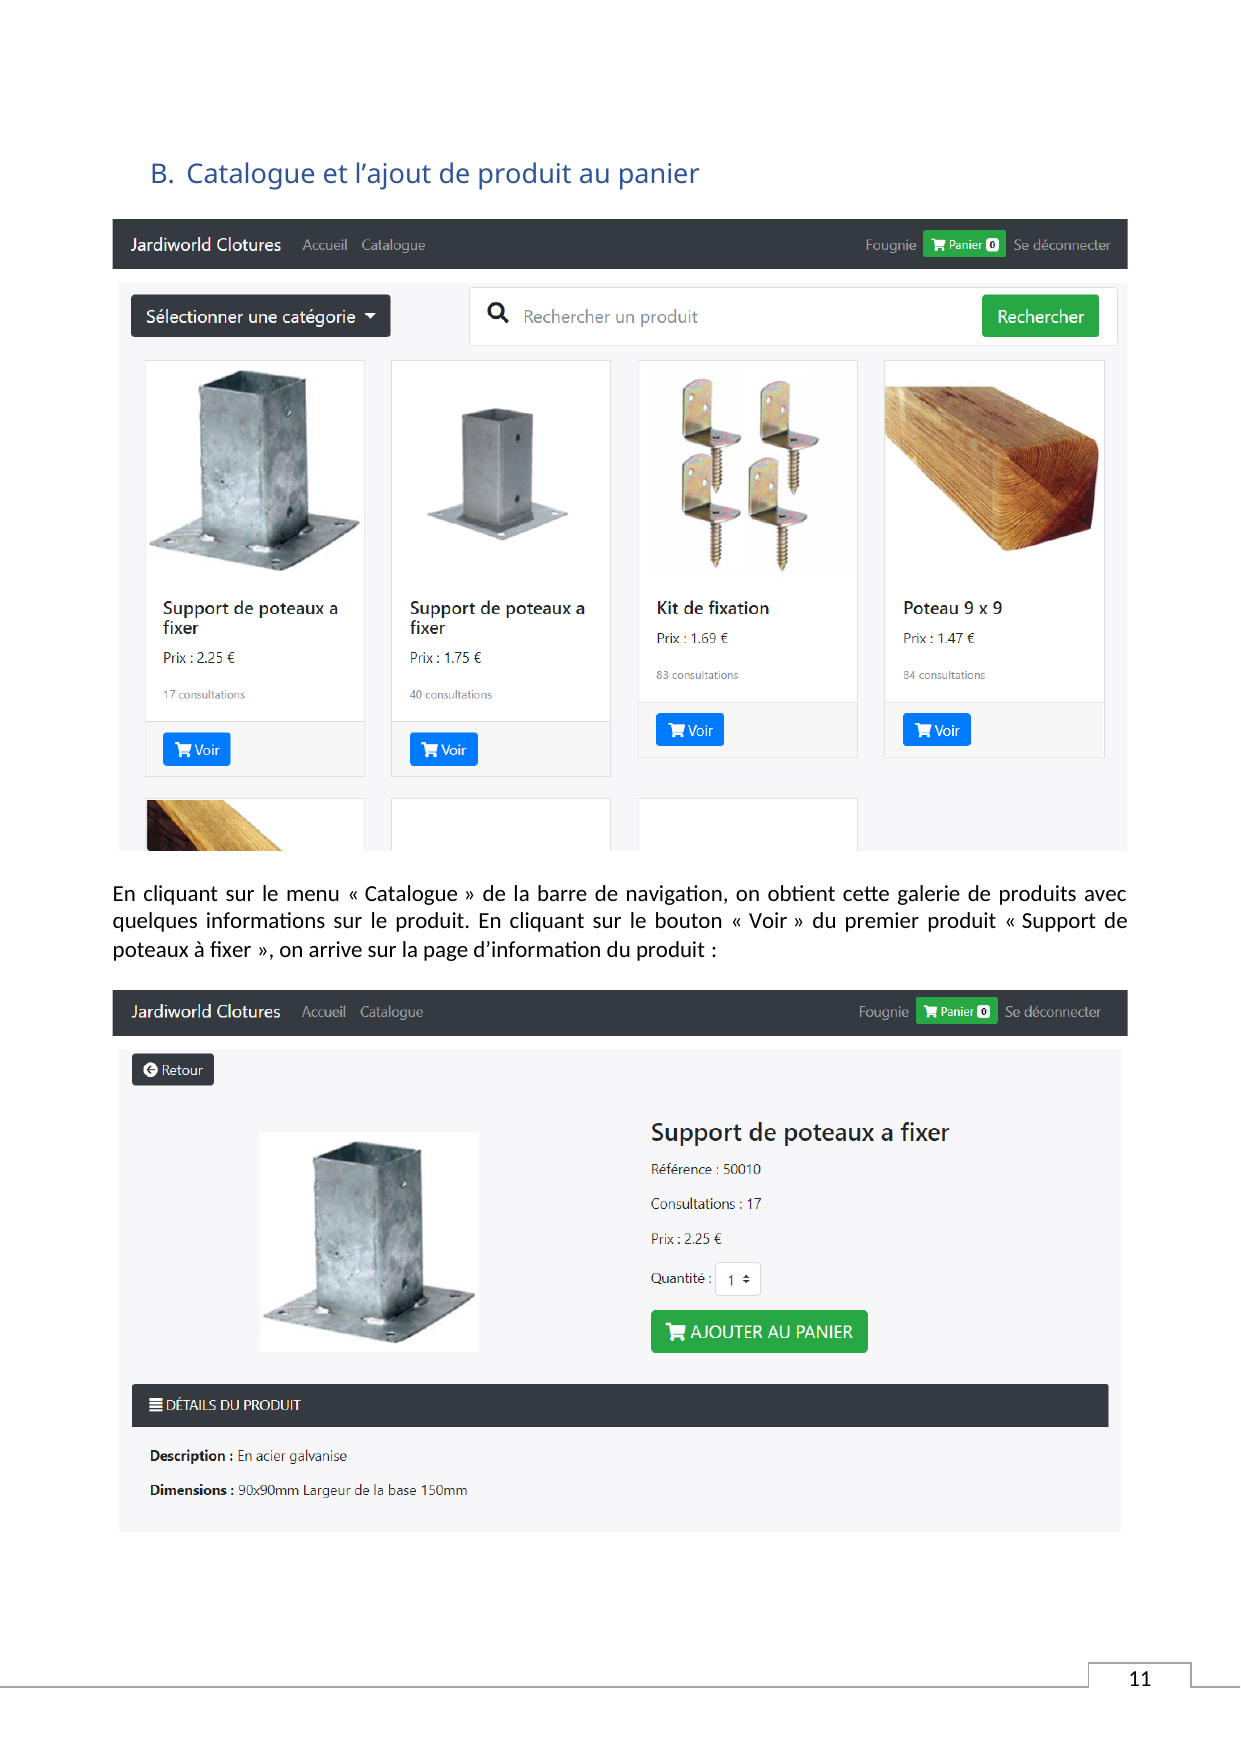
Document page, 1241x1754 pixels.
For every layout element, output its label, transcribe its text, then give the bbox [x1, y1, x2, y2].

subtitle B. Catalogue et l’ajout de produit au panier [112, 154, 1128, 191]
picture [112, 990, 1128, 1537]
text En cliquant sur le menu « Catalogue » de la barre de navigation, on obtient cette galerie de produits avec quelques informations sur le produit. En cliquant sur le bouton « Voir » du premier produit « Support de poteaux à fixer », on arrive sur la page d’information du produit : [112, 879, 1128, 963]
picture [112, 219, 1128, 851]
